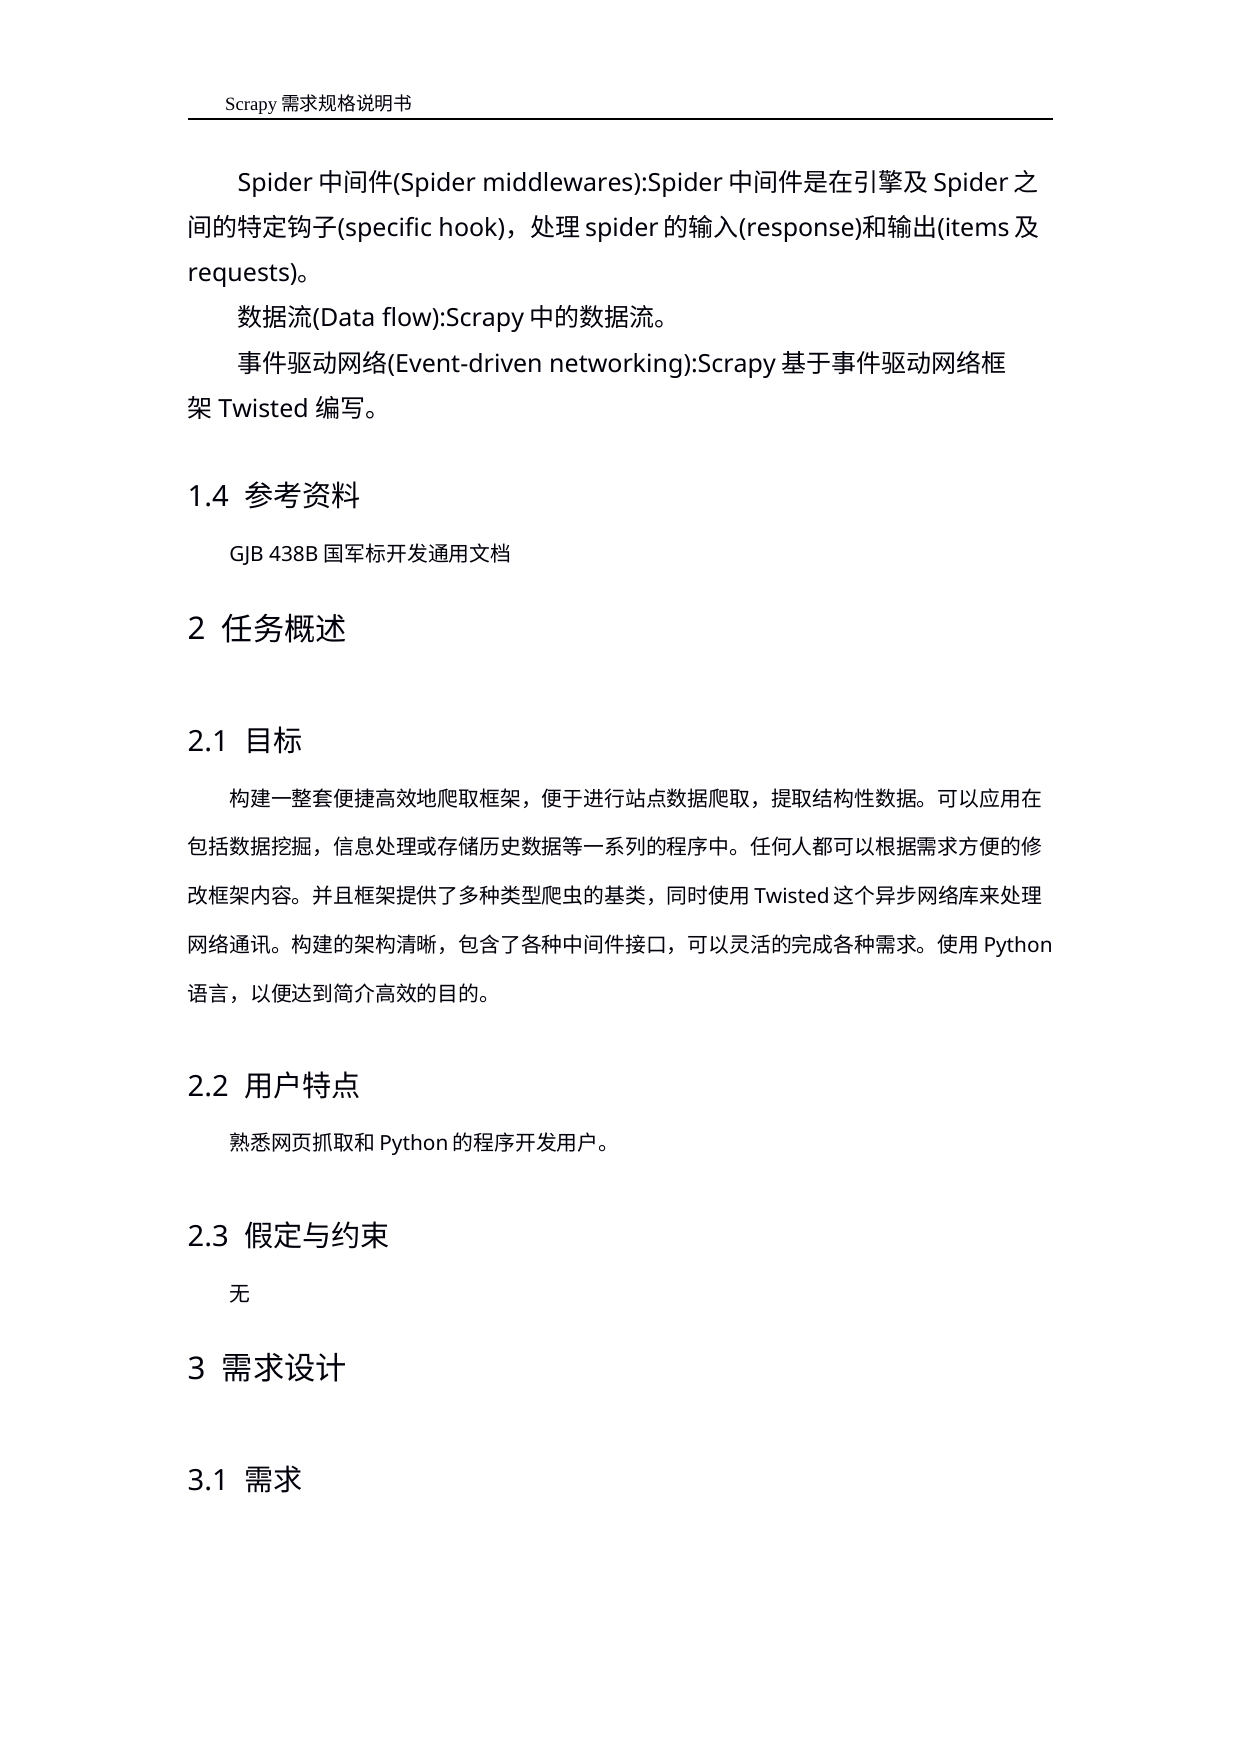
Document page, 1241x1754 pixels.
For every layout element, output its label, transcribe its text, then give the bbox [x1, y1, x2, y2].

list 2.3 假定与约束 [187, 1189, 1053, 1254]
list 3 需求设计 [187, 1323, 1053, 1388]
text GJB 438B 国军标开发通用文档 [187, 536, 1053, 569]
list 2.1 目标 [187, 694, 1053, 759]
text 数据流(Data flow):Scrapy中的数据流。 [187, 298, 1053, 334]
list 2 任务概述 [187, 584, 1053, 649]
text 无 [187, 1276, 1053, 1308]
text 事件驱动网络(Event-driven networking):Scrapy基于事件驱动网络框架 Twisted 编写。 [187, 343, 1053, 425]
text 熟悉网页抓取和Python的程序开发用户。 [187, 1126, 1053, 1158]
text Spider中间件(Spider middlewares):Spider中间件是在引擎及Spider之间的特定钩子(specific hook)，处理spider的输入(response)和输出(items及requests)。 [187, 162, 1053, 289]
list 3.1 需求 [187, 1434, 1053, 1499]
list 1.4 参考资料 [187, 450, 1053, 515]
text 构建一整套便捷高效地爬取框架，便于进行站点数据爬取，提取结构性数据。可以应用在包括数据挖掘，信息处理或存储历史数据等一系列的程序中。任何人都可以根据需求方便的修改框架内容。并且框架提供了多种类型爬虫的基类，同时使用Twisted这个异步网络库来处理网络通讯。构建的架构清晰，包含了各种中间件接口，可以灵活的完成各种需求。使用Python语言，以便达到简介高效的目的。 [187, 781, 1053, 1008]
list 2.2 用户特点 [187, 1039, 1053, 1104]
